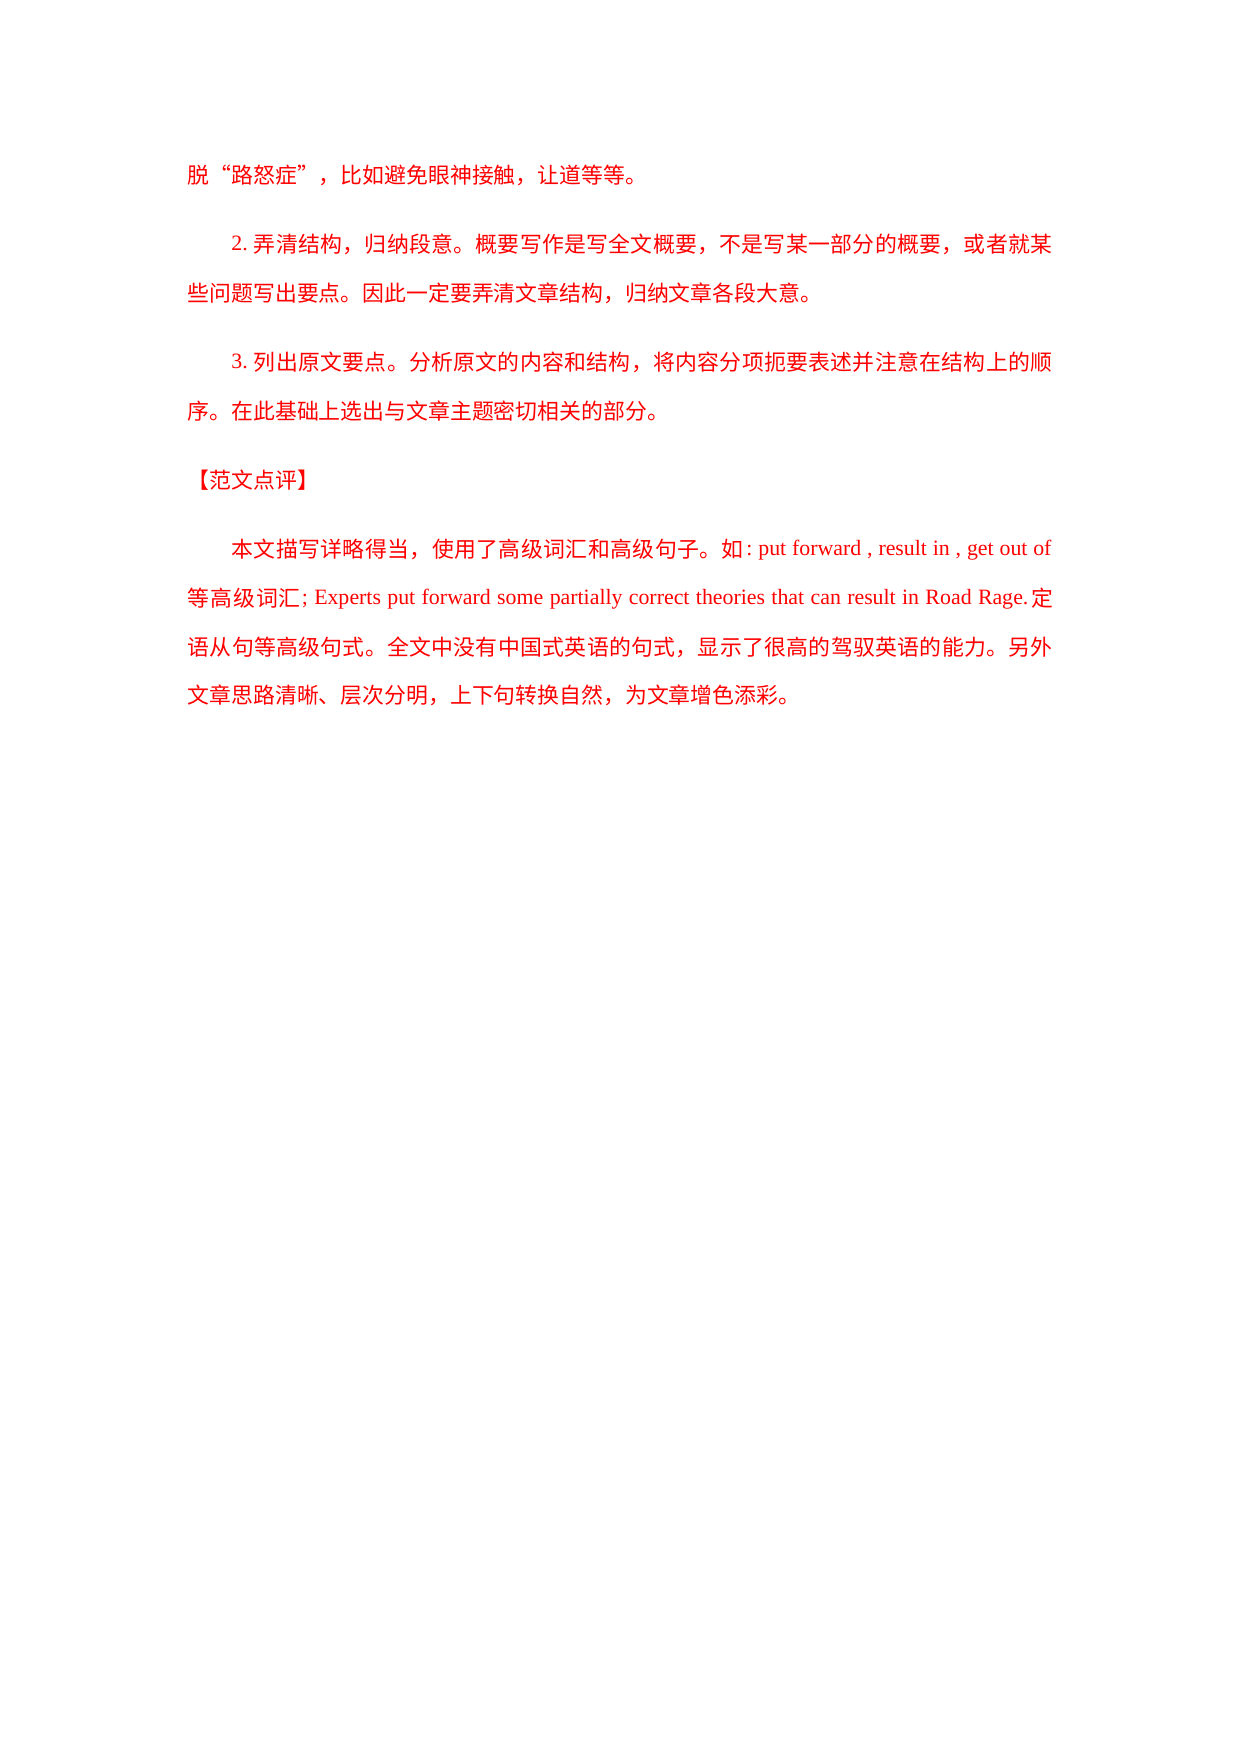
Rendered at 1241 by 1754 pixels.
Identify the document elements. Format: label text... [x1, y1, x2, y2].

text 【范文点评】 [187, 462, 1053, 495]
text 3. 列出原文要点。分析原文的内容和结构，将内容分项扼要表述并注意在结构上的顺序。在此基础上选出与文章主题密切相关的部分。 [187, 344, 1053, 426]
text 2. 弄清结构，归纳段意。概要写作是写全文概要，不是写某一部分的概要，或者就某些问题写出要点。因此一定要弄清文章结构，归纳文章各段大意。 [187, 227, 1053, 308]
text 本文描写详略得当，使用了高级词汇和高级句子。如: put forward , result in , get out of等高级词汇; Experts put forward some partially correct theories that can result in Road Rage.定语从句等高级句式。全文中没有中国式英语的句式，显示了很高的驾驭英语的能力。另外，文章思路清晰、层次分明，上下句转换自然，为文章增色添彩。 [187, 532, 1053, 710]
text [187, 157, 1053, 190]
